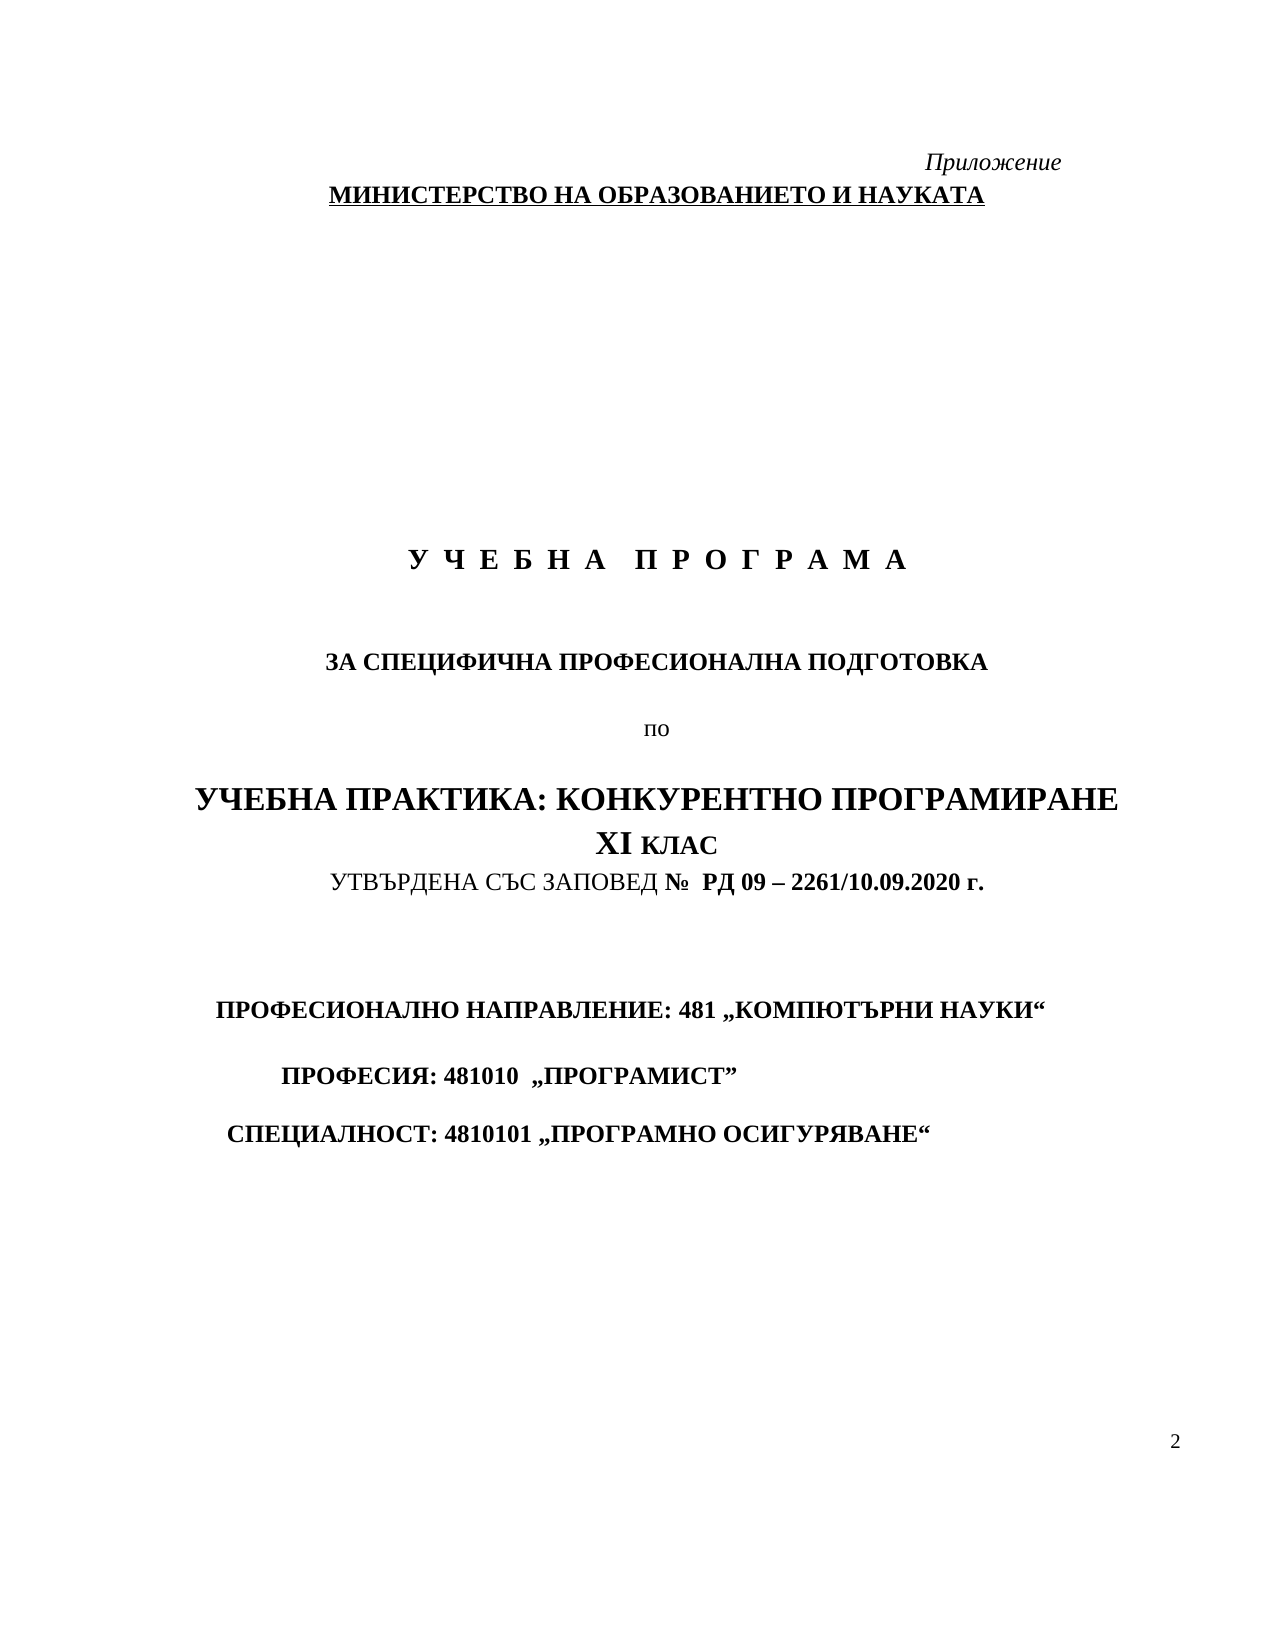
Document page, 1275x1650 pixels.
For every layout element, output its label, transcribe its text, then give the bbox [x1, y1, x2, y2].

text по [133, 713, 1181, 742]
text МИНИСТЕРСТВО НА ОБРАЗОВАНИЕТО И НАУКАТА [133, 180, 1181, 209]
text У Ч Е Б Н А П Р О Г Р А М А [133, 542, 1181, 576]
text СПЕЦИАЛНОСТ: 4810101 „ПРОГРАМНО ОСИГУРЯВАНЕ“ [133, 1119, 1181, 1148]
text ЗА СПЕЦИФИЧНА ПРОФЕСИОНАЛНА ПОДГОТОВКА [133, 647, 1181, 676]
text УЧЕБНА ПРАКТИКА: КОНКУРЕНТНО ПРОГРАМИРАНЕ [133, 779, 1181, 817]
text ПРОФЕСИЯ: 481010 „ПРОГРАМИСТ” [281, 1061, 1181, 1090]
text ПРОФЕСИОНАЛНО НАПРАВЛЕНИЕ: 481 „КОМПЮТЪРНИ НАУКИ“ [216, 995, 1181, 1024]
text УТВЪРДЕНА СЪС ЗАПОВЕД № РД 09 – 2261/10.09.2020 г. [133, 867, 1181, 896]
text ХI клас [133, 823, 1181, 861]
text Приложение [133, 147, 1181, 176]
